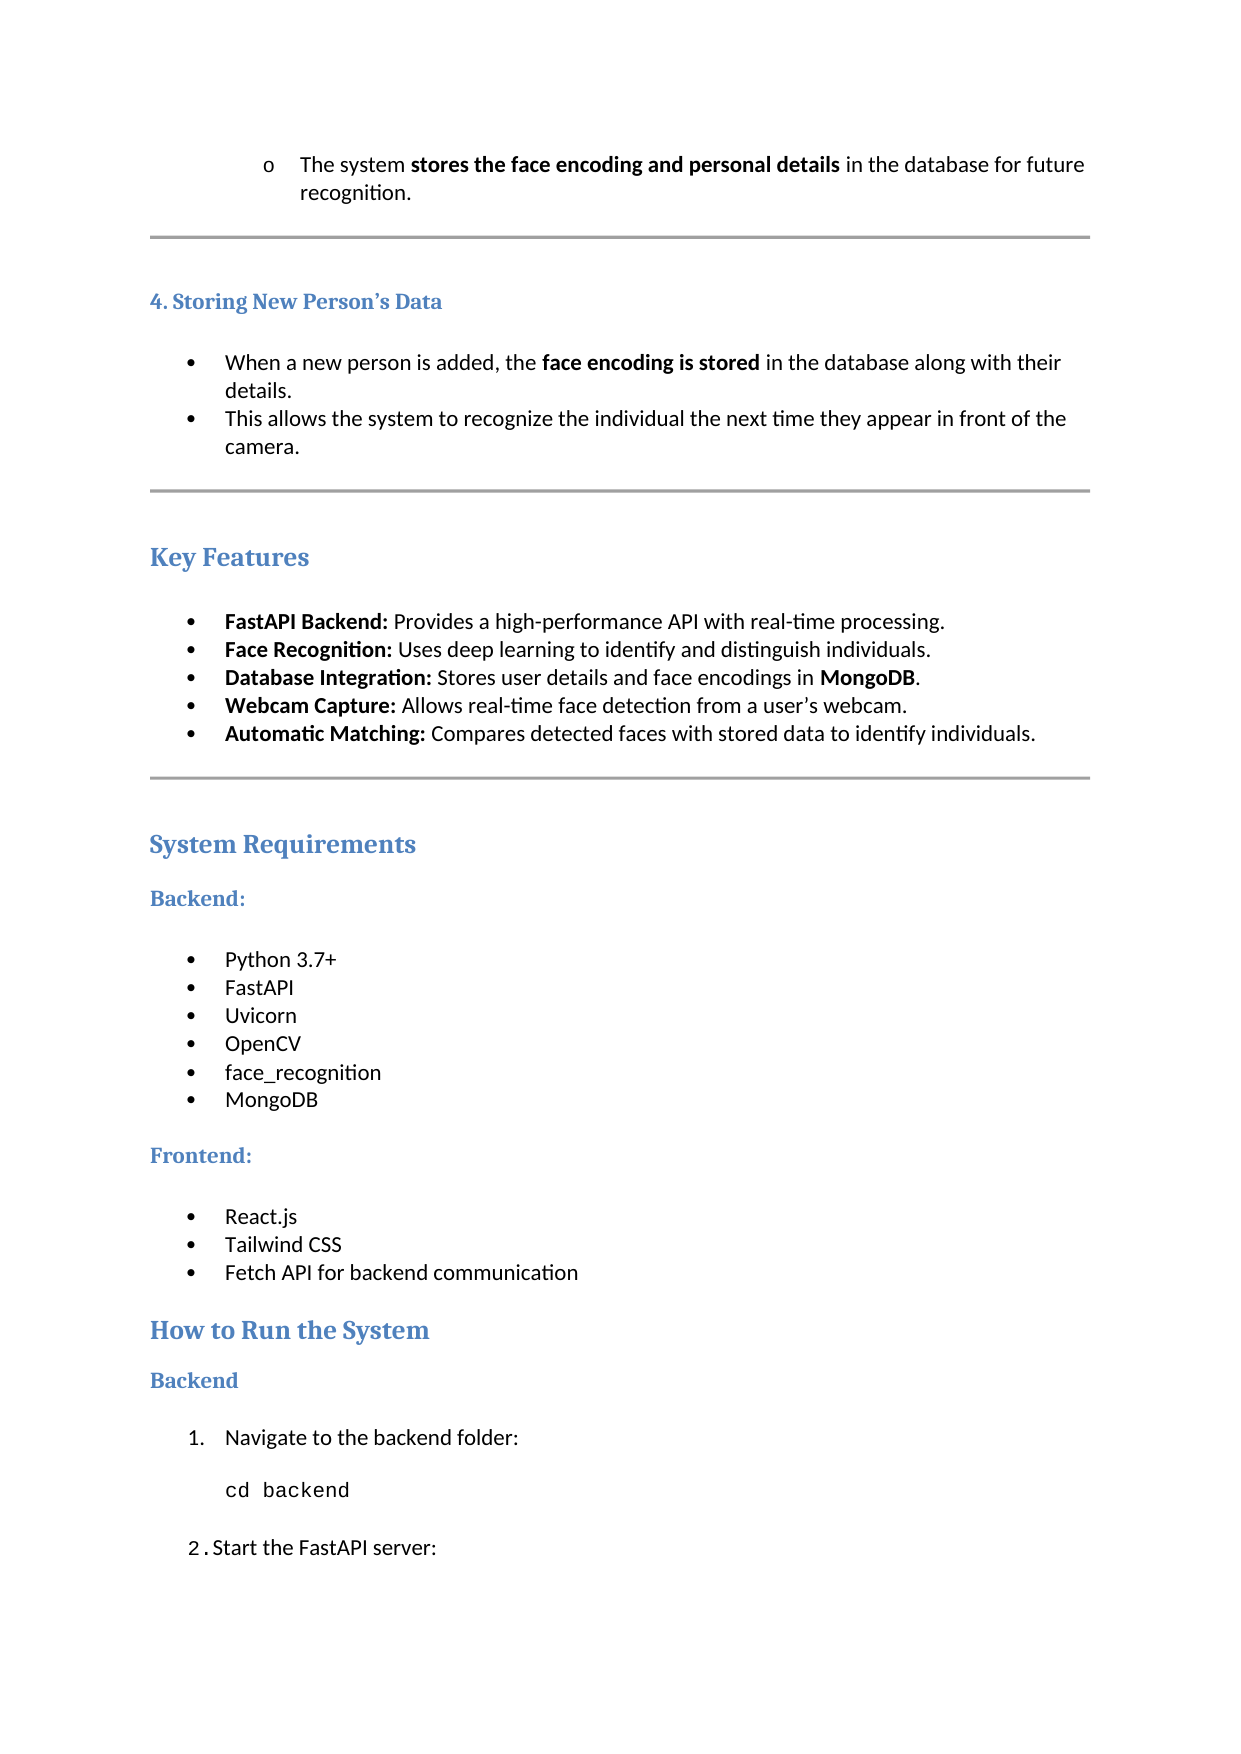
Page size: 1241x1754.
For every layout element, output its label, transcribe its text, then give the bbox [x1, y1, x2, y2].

list FastAPI [187, 973, 1090, 1002]
subtitle 4. Storing New Person’s Data [150, 289, 1090, 315]
list Python 3.7+ [187, 946, 1090, 973]
subtitle System Requirements [150, 829, 1090, 861]
text 2.Start the FastAPI server: [150, 1533, 1090, 1561]
list OpenCV [187, 1029, 1090, 1058]
subtitle Key Features [150, 542, 1090, 573]
list When a new person is added, the face encoding is stored in the database along with their details. [187, 348, 1090, 404]
list Tailwind CSS [187, 1230, 1090, 1258]
list Fetch API for backend communication [187, 1258, 1090, 1286]
list Face Recognition: Uses deep learning to identify and distinguish individuals. [187, 635, 1090, 663]
subtitle Backend: [150, 886, 1090, 912]
list The system stores the face encoding and personal details in the database for future recognition. [262, 150, 1090, 207]
list Uvicorn [187, 1002, 1090, 1029]
list Navigate to the backend folder: [187, 1423, 1090, 1451]
list This allows the system to recognize the individual the next time they appear in front of the camera. [187, 404, 1090, 460]
list MongoDB [187, 1086, 1090, 1114]
list face_recognition [187, 1058, 1090, 1086]
list React.js [187, 1202, 1090, 1230]
subtitle Backend [150, 1367, 1090, 1394]
text cd backend [187, 1480, 1090, 1504]
subtitle How to Run the System [150, 1315, 1090, 1347]
list Webcam Capture: Allows real-time face detection from a user’s webcam. [187, 691, 1090, 719]
subtitle Frontend: [150, 1143, 1090, 1169]
list Database Integration: Stores user details and face encodings in MongoDB. [187, 663, 1090, 691]
list Automatic Matching: Compares detected faces with stored data to identify individuals. [187, 719, 1090, 747]
list FastAPI Backend: Provides a high-performance API with real-time processing. [187, 607, 1090, 635]
